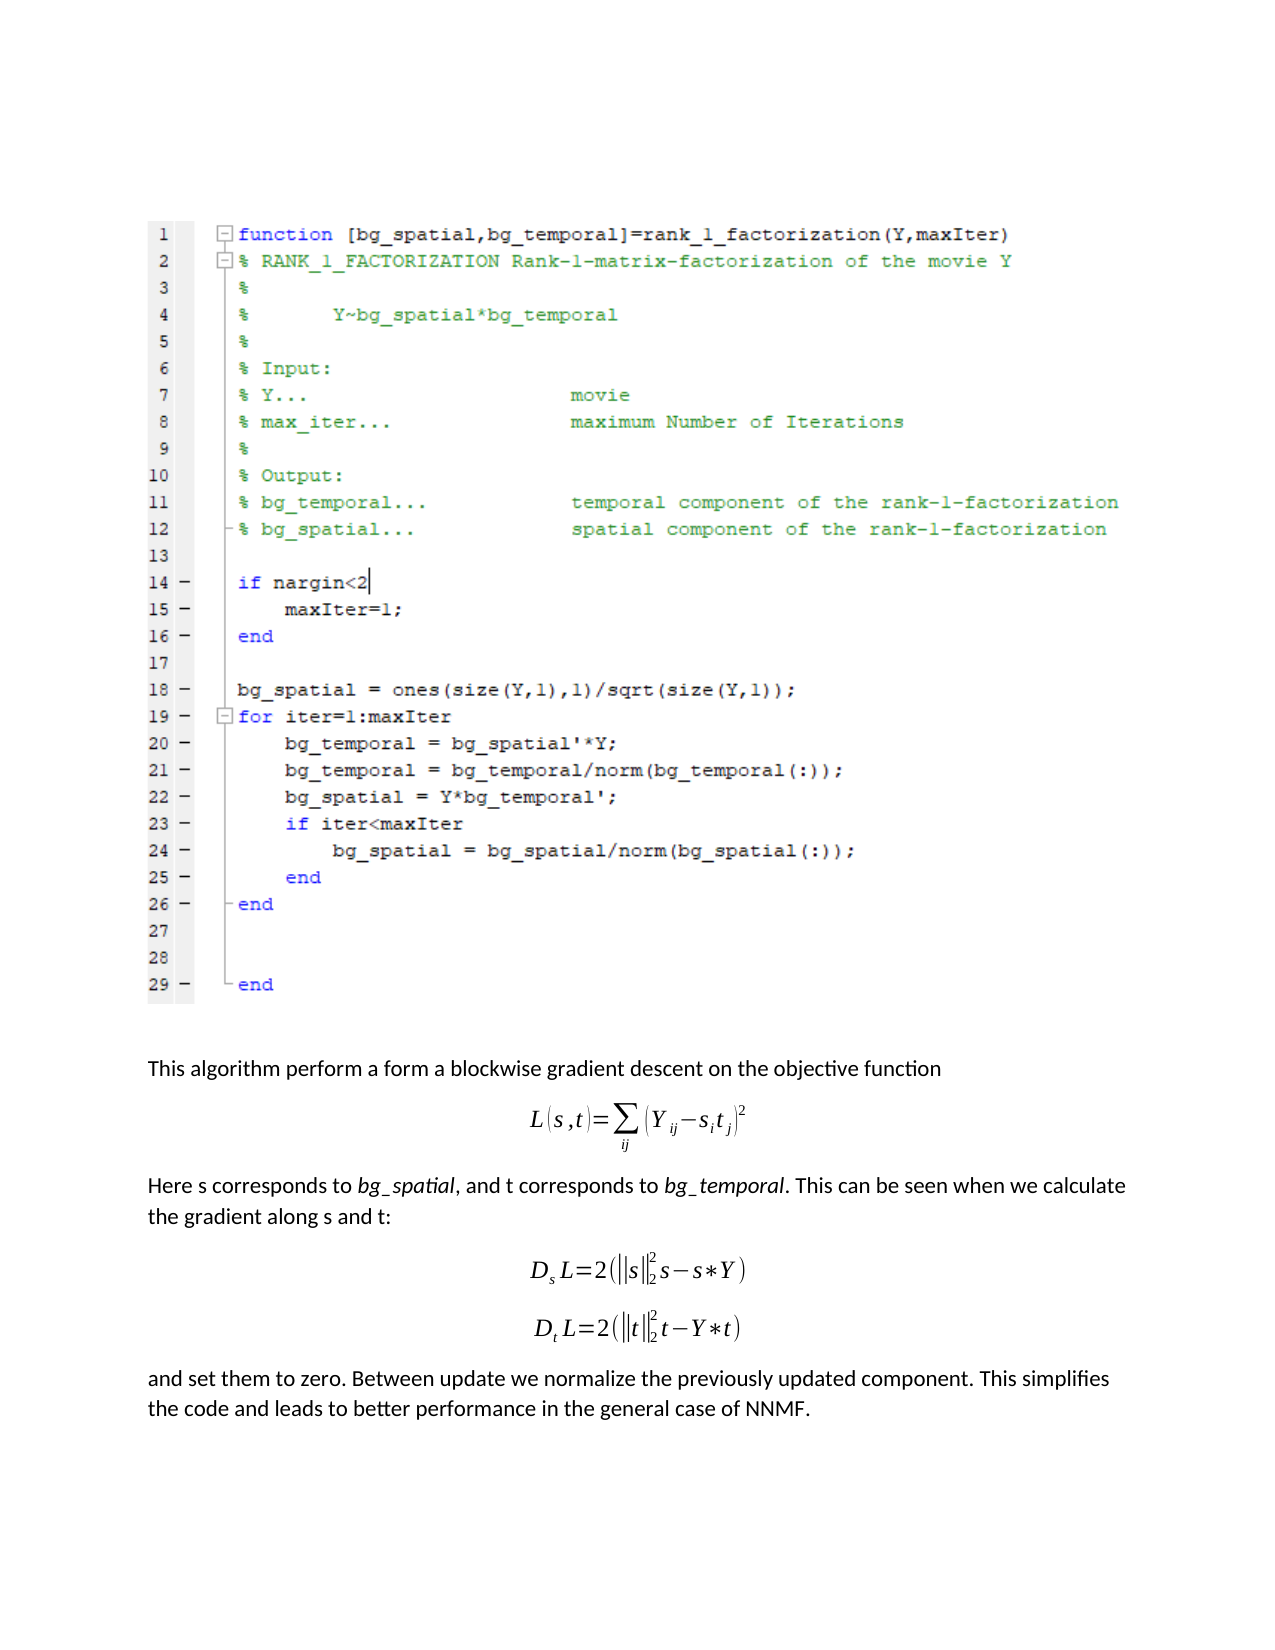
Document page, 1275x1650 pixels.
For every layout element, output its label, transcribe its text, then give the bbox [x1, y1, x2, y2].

text and set them to zero. Between update we normalize the previously updated component. This simplifies the code and leads to better performance in the general case of NNMF. [148, 1364, 1127, 1422]
text This algorithm perform a form a blockwise gradient descent on the objective function [148, 1054, 1127, 1082]
text Here s corresponds to bg_spatial, and t corresponds to bg_temporal. This can be seen when we calculate the gradient along s and t: [148, 1172, 1127, 1230]
picture [147, 221, 1128, 1004]
